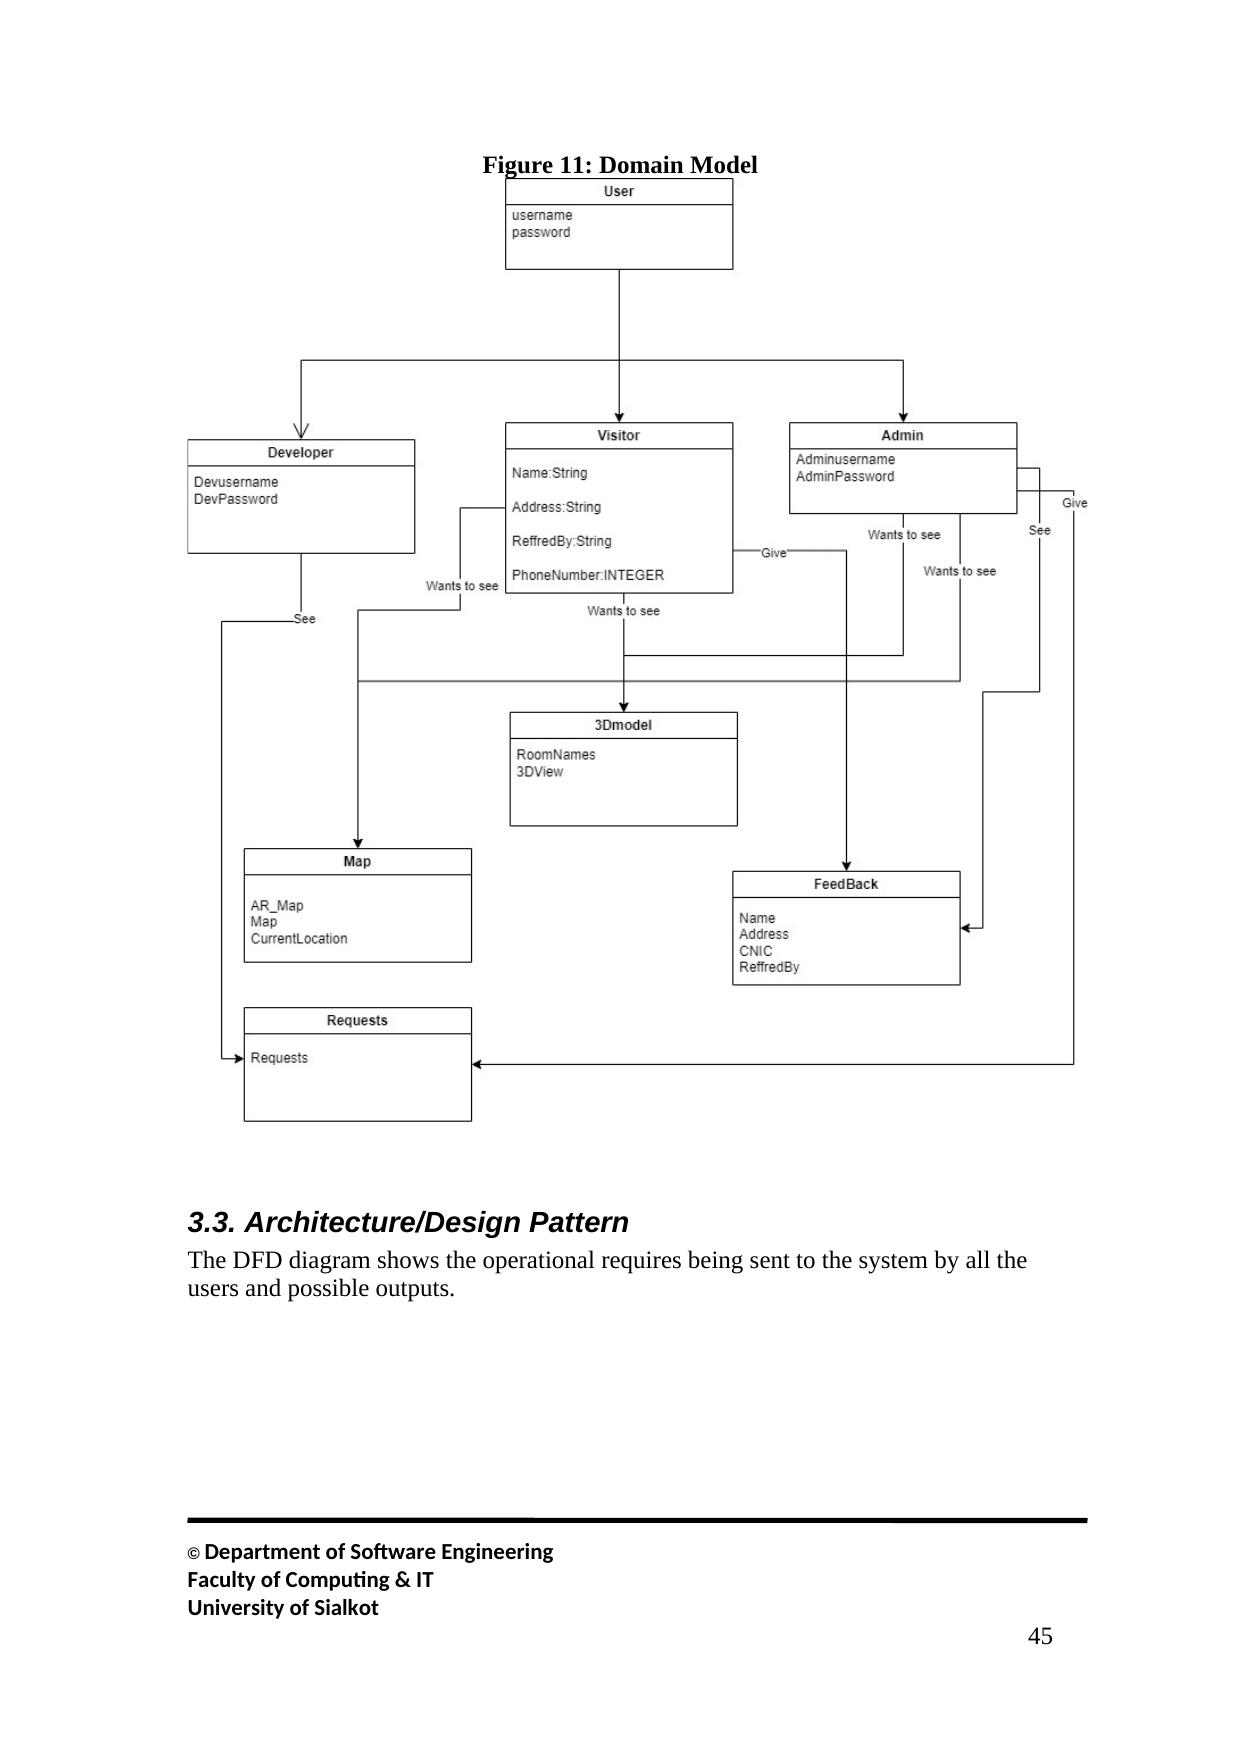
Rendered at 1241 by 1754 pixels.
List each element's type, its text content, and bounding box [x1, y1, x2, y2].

text The DFD diagram shows the operational requires being sent to the system by all the users and possible outputs. [187, 1245, 1053, 1302]
subtitle 3.3. Architecture/Design Pattern [187, 1205, 1053, 1238]
picture [187, 178, 1088, 1123]
